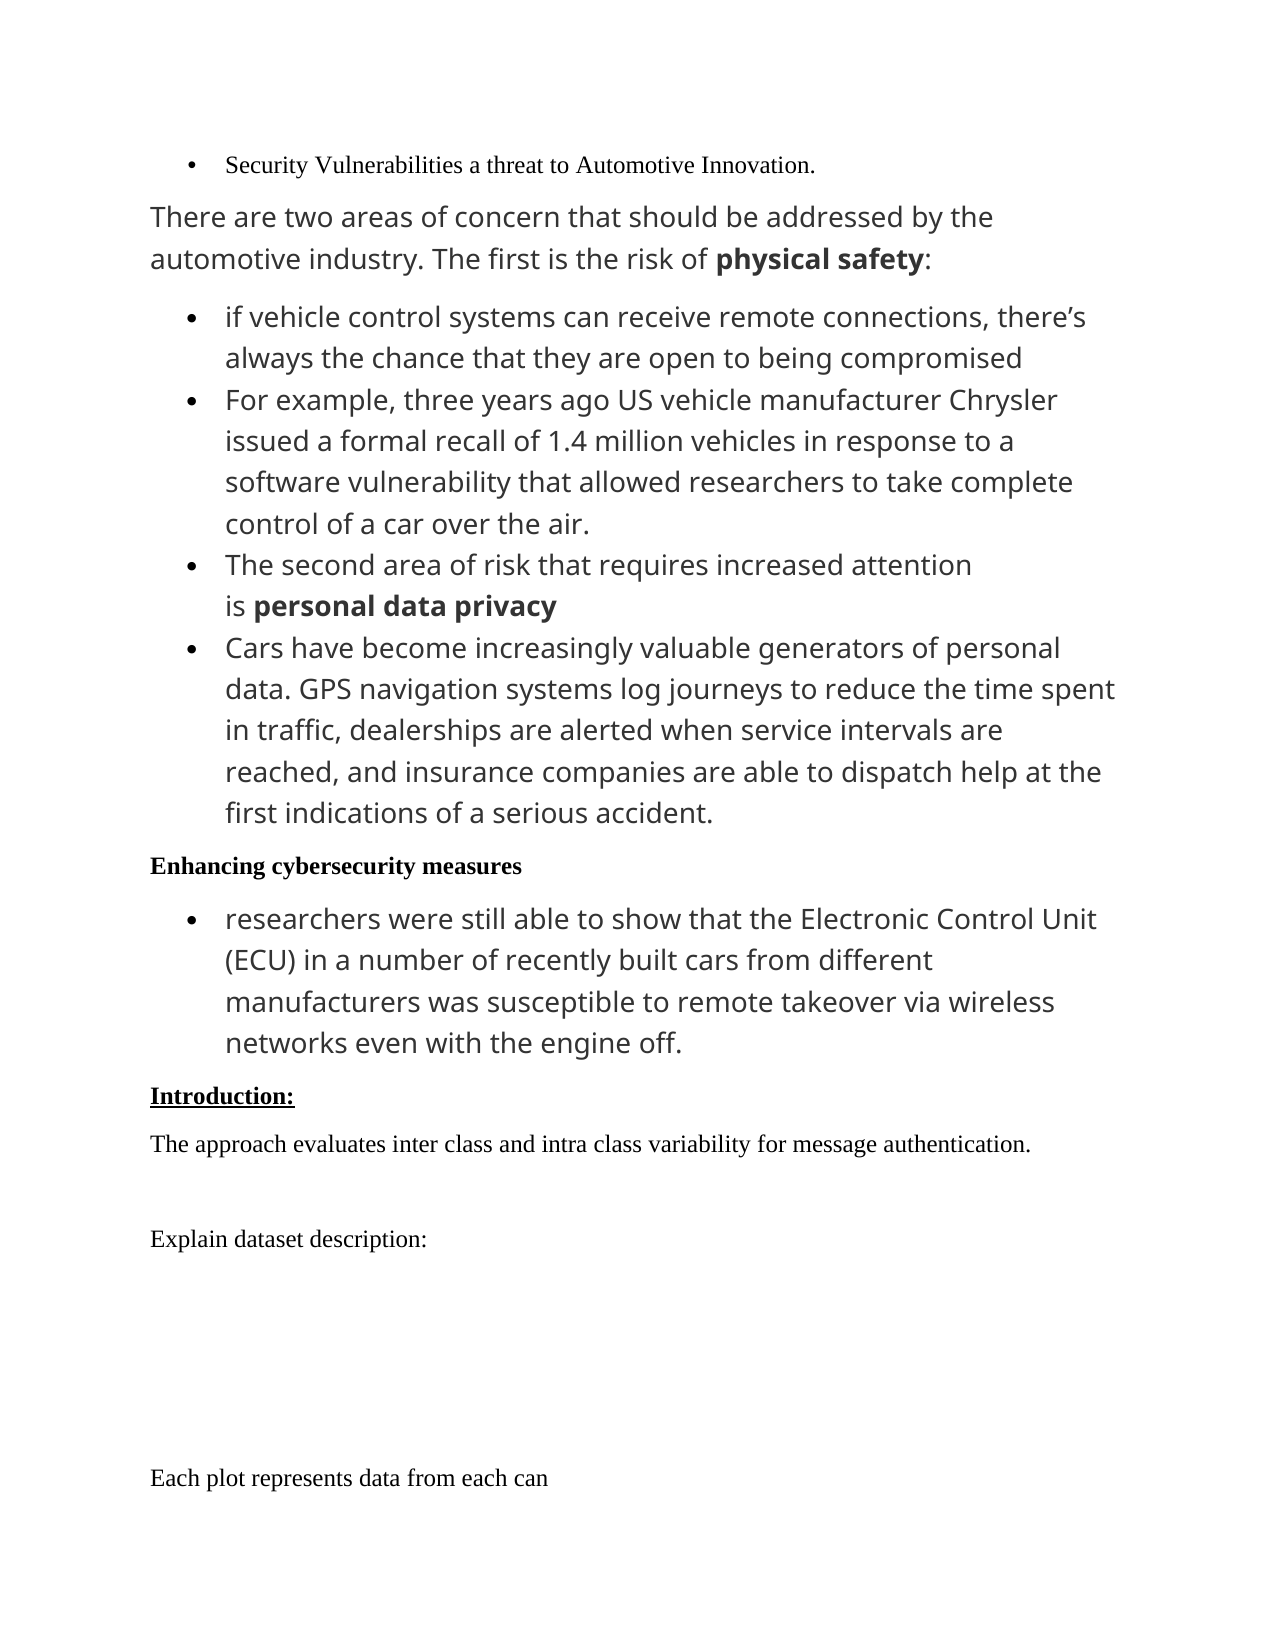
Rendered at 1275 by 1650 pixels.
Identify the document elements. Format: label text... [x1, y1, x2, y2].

text Each plot represents data from each can [150, 1463, 1125, 1492]
text Introduction: [150, 1081, 1125, 1110]
list if vehicle control systems can receive remote connections, there’s always the chance that they are open to being compromised [187, 297, 1125, 377]
list For example, three years ago US vehicle manufacturer Chrysler issued a formal recall of 1.4 million vehicles in response to a software vulnerability that allowed researchers to take complete control of a car over the air. [187, 380, 1125, 542]
list Cars have become increasingly valuable generators of personal data. GPS navigation systems log journeys to reduce the time spent in traffic, dealerships are alerted when service intervals are reached, and insurance companies are able to dispatch help at the first indications of a serious accident. [187, 628, 1125, 832]
list The second area of risk that requires increased attention is personal data privacy [187, 545, 1125, 625]
text Explain dataset description: [150, 1224, 1125, 1253]
list Security Vulnerabilities a threat to Automotive Innovation. [187, 150, 1125, 179]
text Enhancing cybersecurity measures [150, 851, 1125, 880]
text There are two areas of concern that should be addressed by the automotive industry. The first is the risk of physical safety: [150, 198, 1125, 277]
list researchers were still able to show that the Electronic Control Unit (ECU) in a number of recently built cars from different manufacturers was susceptible to remote takeover via wireless networks even with the engine off. [187, 899, 1125, 1062]
text The approach evaluates inter class and intra class variability for message authentication. [150, 1129, 1125, 1158]
